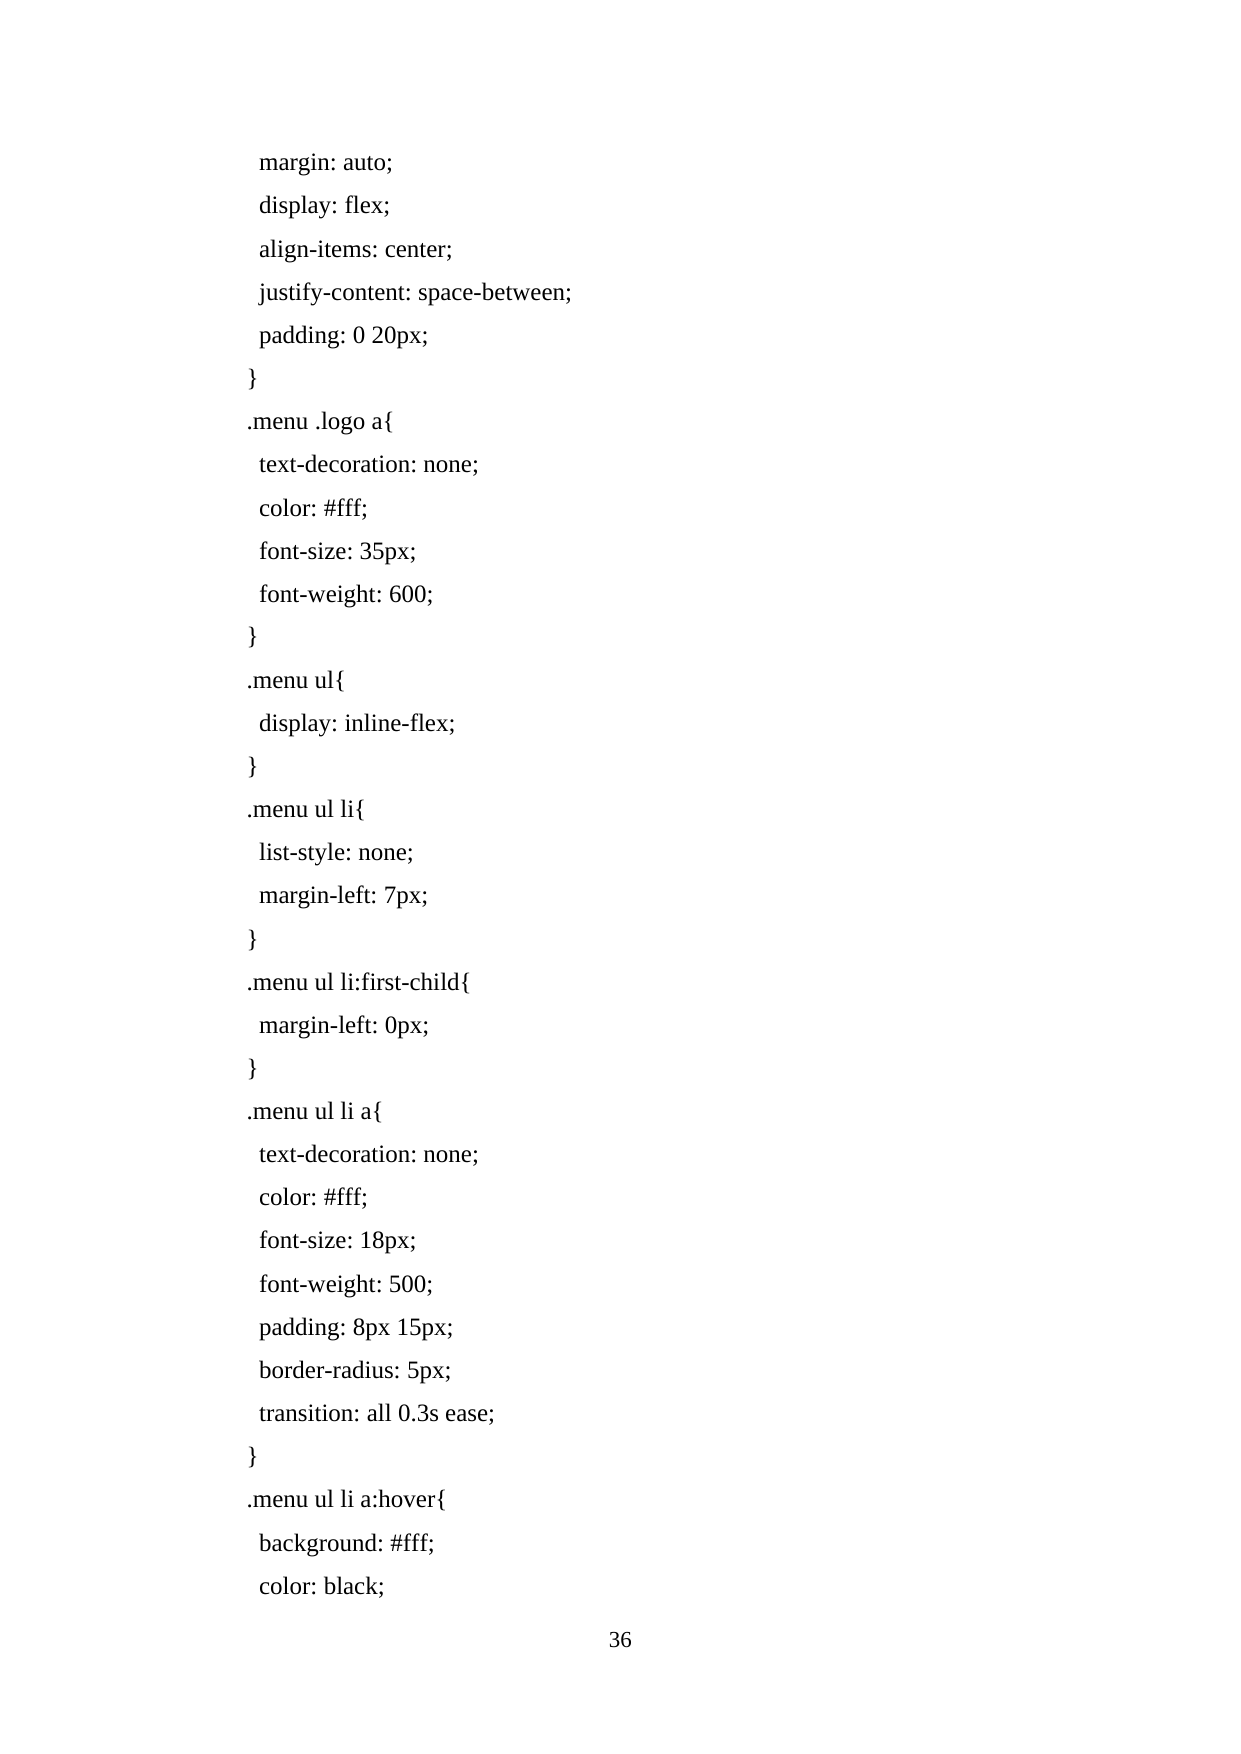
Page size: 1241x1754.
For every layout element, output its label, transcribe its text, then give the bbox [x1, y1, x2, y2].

text } [246, 1441, 1103, 1470]
text margin: auto; display: flex; [259, 147, 395, 219]
text } [246, 751, 1103, 780]
text .menu ul li a{ [246, 1096, 1103, 1125]
text } [246, 1053, 1103, 1082]
text .menu ul li{ [246, 794, 1103, 823]
text font-size: 35px; font-weight: 600; [259, 536, 433, 608]
text .menu ul li a:hover{ background: #fff; color: black; [246, 1484, 449, 1599]
text display: inline-flex; [259, 708, 1103, 737]
text } [246, 363, 1103, 392]
text list-style: none; margin-left: 7px; [259, 837, 429, 909]
text font-size: 18px; font-weight: 500; padding: 8px 15px; border-radius: 5px; [259, 1226, 454, 1384]
text transition: all 0.3s ease; [259, 1398, 1103, 1427]
text text-decoration: none; color: #fff; [259, 1139, 481, 1211]
text text-decoration: none; color: #fff; [259, 449, 481, 521]
text .menu .logo a{ [246, 406, 1103, 435]
text justify-content: space-between; padding: 0 20px; [259, 277, 574, 349]
text align-items: center; [259, 234, 1103, 262]
text } [246, 622, 1103, 651]
text .menu ul li:first-child{ margin-left: 0px; [246, 967, 472, 1039]
text .menu ul{ [246, 665, 1103, 694]
text } [246, 924, 1103, 952]
